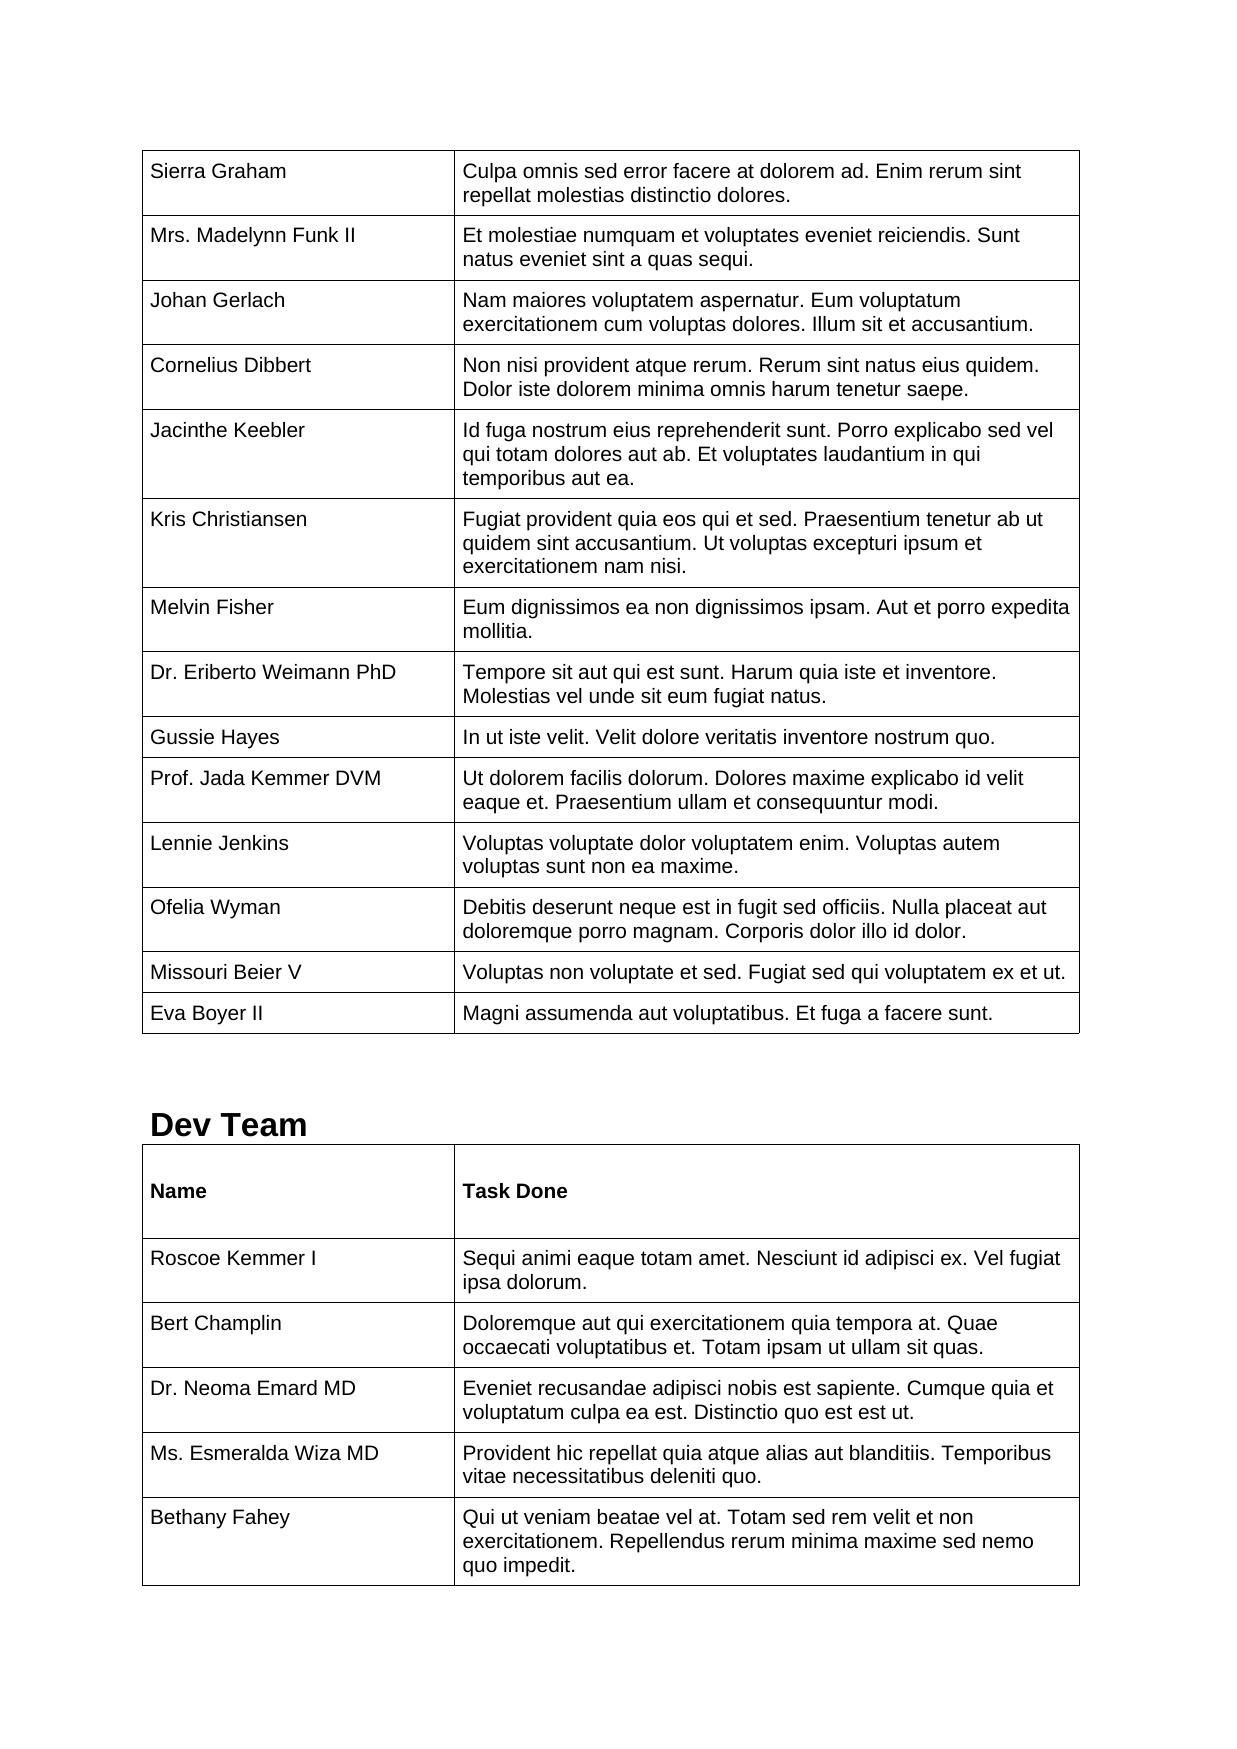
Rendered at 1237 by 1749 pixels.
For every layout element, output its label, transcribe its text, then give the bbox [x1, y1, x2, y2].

table_cell Id fuga nostrum eius reprehenderit sunt. Porro explicabo sed vel qui totam dolores aut ab. Et voluptates laudantium in qui temporibus aut ea. [455, 410, 1079, 498]
table_cell Eum dignissimos ea non dignissimos ipsam. Aut et porro expedita mollitia. [455, 588, 1079, 651]
table_cell Ms. Esmeralda Wiza MD [143, 1433, 454, 1497]
table_cell Sierra Graham [143, 151, 454, 215]
table_cell Ut dolorem facilis dolorum. Dolores maxime explicabo id velit eaque et. Praesentium ullam et consequuntur modi. [455, 758, 1079, 822]
table_cell Non nisi provident atque rerum. Rerum sint natus eius quidem. Dolor iste dolorem minima omnis harum tenetur saepe. [455, 345, 1079, 409]
table_cell Voluptas non voluptate et sed. Fugiat sed qui voluptatem ex et ut. [455, 952, 1079, 992]
table_cell Bethany Fahey [143, 1498, 454, 1585]
table_cell Doloremque aut qui exercitationem quia tempora at. Quae occaecati voluptatibus et. Totam ipsam ut ullam sit quas. [455, 1303, 1079, 1367]
table_cell In ut iste velit. Velit dolore veritatis inventore nostrum quo. [455, 717, 1079, 757]
table_cell Jacinthe Keebler [143, 410, 454, 498]
table_cell Gussie Hayes [143, 717, 454, 757]
table_cell Tempore sit aut qui est sunt. Harum quia iste et inventore. Molestias vel unde sit eum fugiat natus. [455, 652, 1079, 716]
table_cell Kris Christiansen [143, 499, 454, 587]
table_cell Voluptas voluptate dolor voluptatem enim. Voluptas autem voluptas sunt non ea maxime. [455, 823, 1079, 887]
table_cell Dr. Eriberto Weimann PhD [143, 652, 454, 716]
table_cell Provident hic repellat quia atque alias aut blanditiis. Temporibus vitae necessitatibus deleniti quo. [455, 1433, 1079, 1497]
table_cell Magni assumenda aut voluptatibus. Et fuga a facere sunt. [455, 993, 1079, 1033]
table_cell Missouri Beier V [143, 952, 454, 992]
table_cell Sequi animi eaque totam amet. Nesciunt id adipisci ex. Vel fugiat ipsa dolorum. [455, 1239, 1079, 1302]
table_cell Cornelius Dibbert [143, 345, 454, 409]
table_header Name [143, 1145, 454, 1237]
table_cell Et molestiae numquam et voluptates eveniet reiciendis. Sunt natus eveniet sint a quas sequi. [455, 216, 1079, 279]
text Dev Team [150, 1105, 1086, 1144]
table_cell Nam maiores voluptatem aspernatur. Eum voluptatum exercitationem cum voluptas dolores. Illum sit et accusantium. [455, 281, 1079, 344]
table_cell Eva Boyer II [143, 993, 454, 1033]
table_cell Melvin Fisher [143, 588, 454, 651]
table_cell Culpa omnis sed error facere at dolorem ad. Enim rerum sint repellat molestias distinctio dolores. [455, 151, 1079, 215]
table_cell Debitis deserunt neque est in fugit sed officiis. Nulla placeat aut doloremque porro magnam. Corporis dolor illo id dolor. [455, 888, 1079, 951]
table_cell Fugiat provident quia eos qui et sed. Praesentium tenetur ab ut quidem sint accusantium. Ut voluptas excepturi ipsum et exercitationem nam nisi. [455, 499, 1079, 587]
table_header Task Done [455, 1145, 1079, 1237]
table_cell Dr. Neoma Emard MD [143, 1368, 454, 1432]
table_cell Bert Champlin [143, 1303, 454, 1367]
table_cell Ofelia Wyman [143, 888, 454, 951]
table_cell Lennie Jenkins [143, 823, 454, 887]
table_cell Eveniet recusandae adipisci nobis est sapiente. Cumque quia et voluptatum culpa ea est. Distinctio quo est est ut. [455, 1368, 1079, 1432]
table_cell Prof. Jada Kemmer DVM [143, 758, 454, 822]
table_cell Mrs. Madelynn Funk II [143, 216, 454, 279]
table_cell Roscoe Kemmer I [143, 1239, 454, 1302]
table_cell Johan Gerlach [143, 281, 454, 344]
table_cell Qui ut veniam beatae vel at. Totam sed rem velit et non exercitationem. Repellendus rerum minima maxime sed nemo quo impedit. [455, 1498, 1079, 1585]
